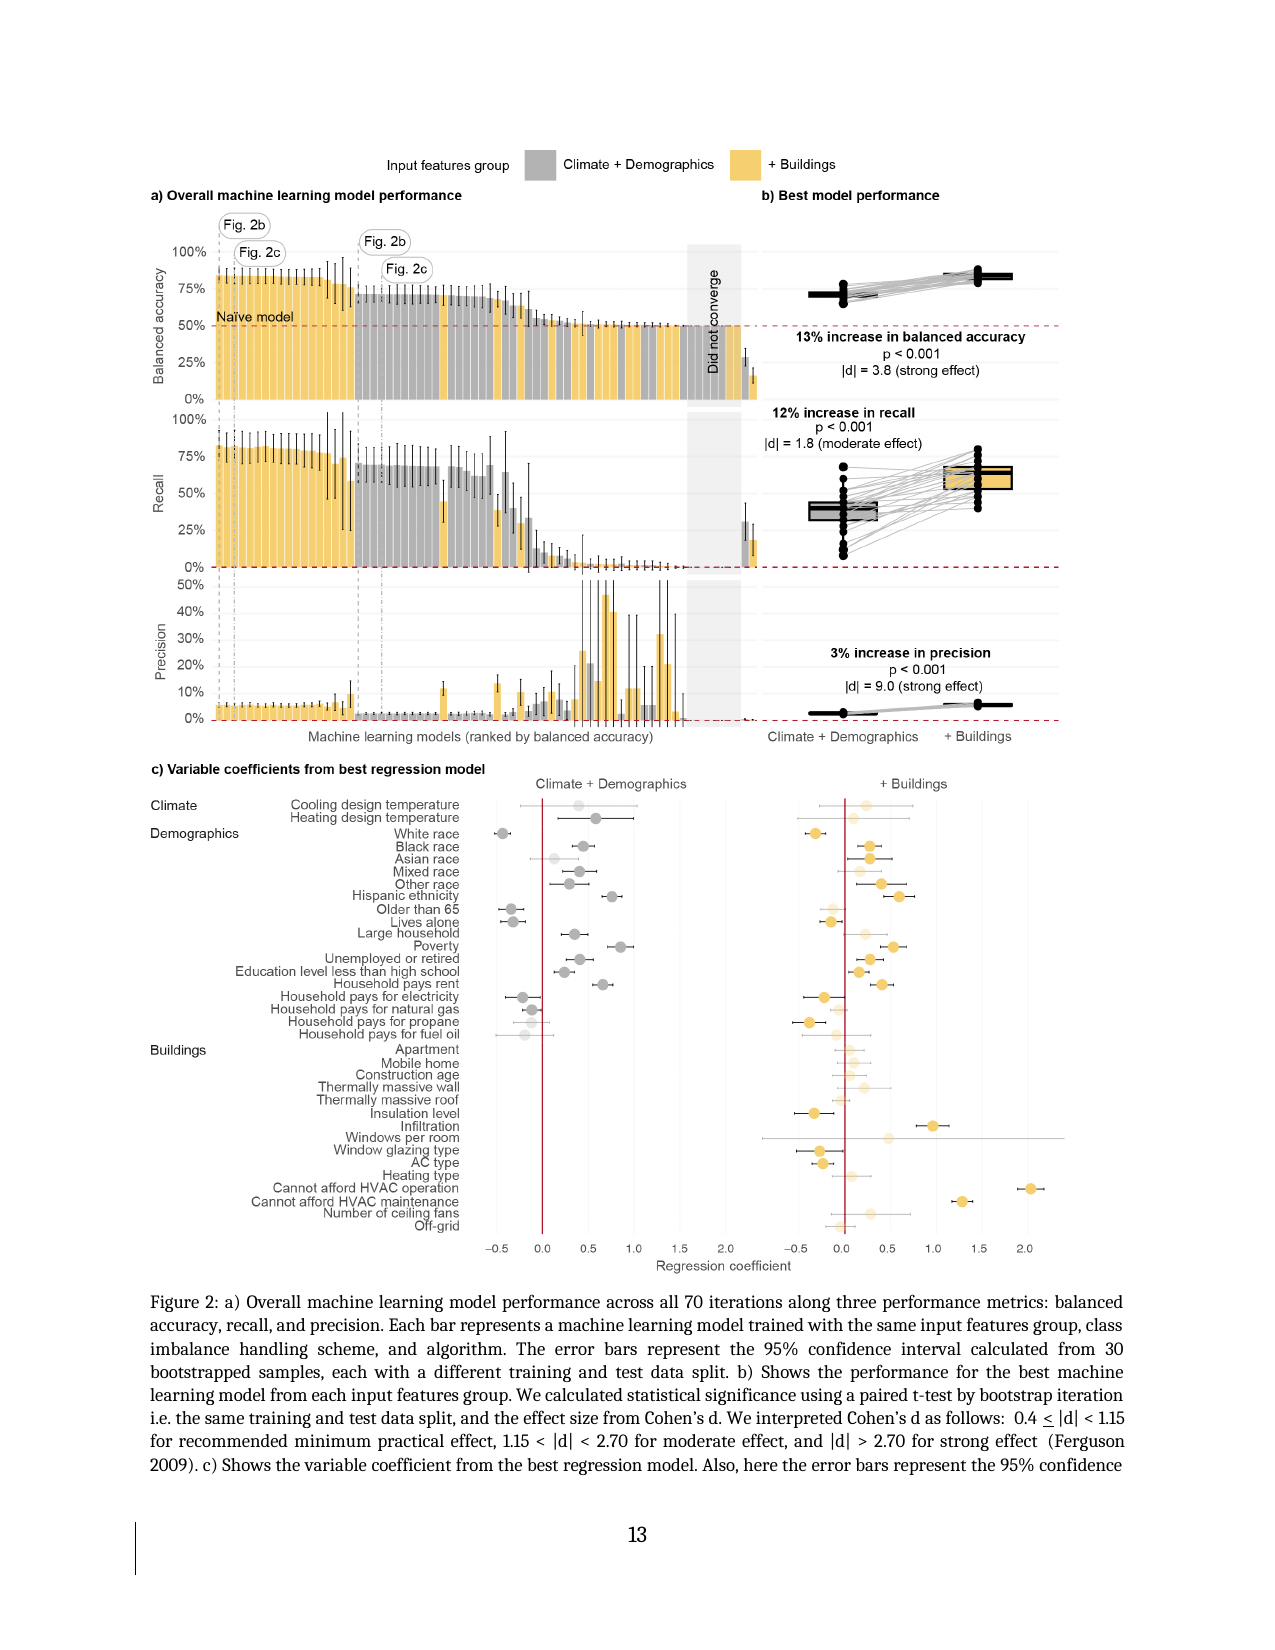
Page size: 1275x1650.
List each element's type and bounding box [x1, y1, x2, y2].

text [150, 1292, 1125, 1476]
picture [150, 150, 1065, 1275]
